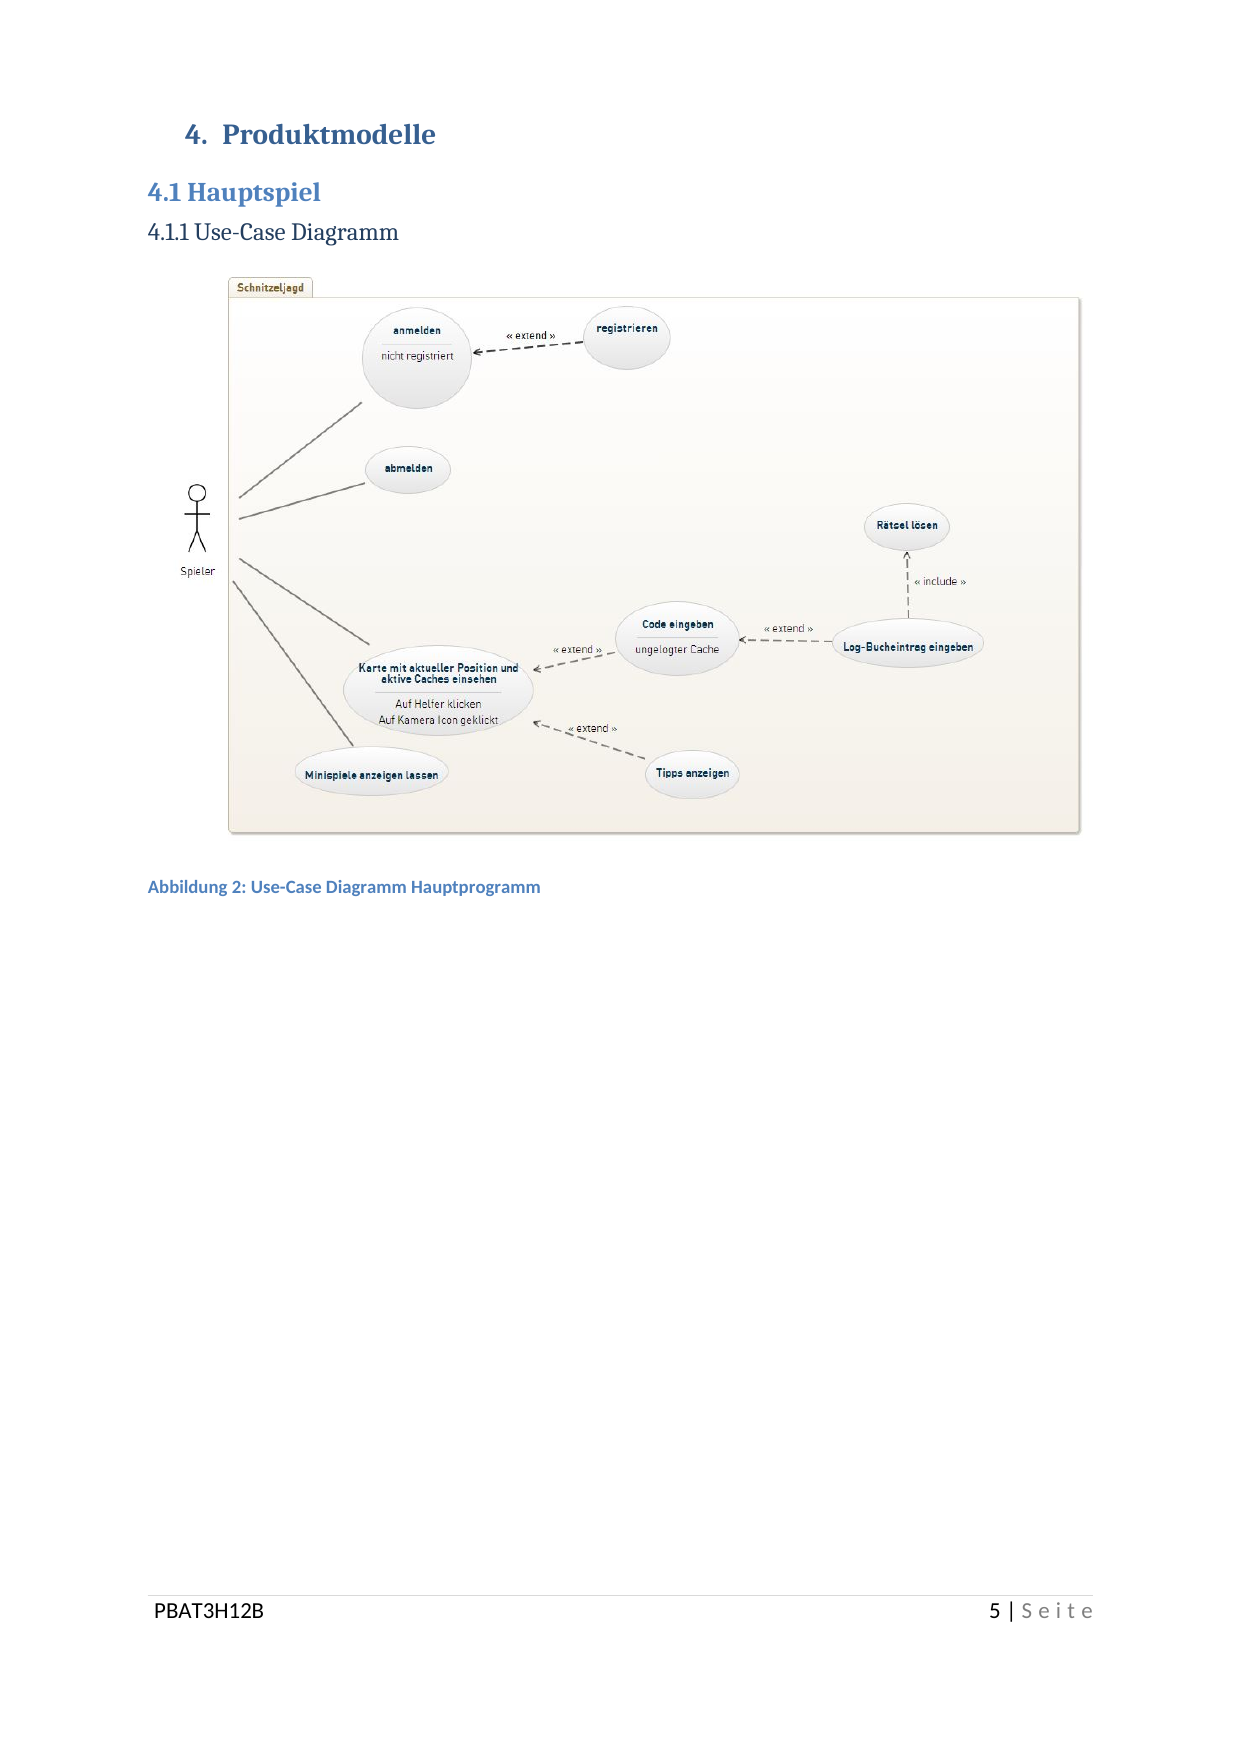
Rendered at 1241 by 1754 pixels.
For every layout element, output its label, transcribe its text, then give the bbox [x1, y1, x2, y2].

subtitle 4.1 Hauptspiel [148, 177, 1093, 209]
subtitle 4.1.1 Use-Case Diagramm [148, 217, 1093, 246]
picture [147, 250, 1094, 851]
text Abbildung 2: Use-Case Diagramm Hauptprogramm [148, 876, 1093, 898]
subtitle Produktmodelle [185, 118, 1093, 152]
